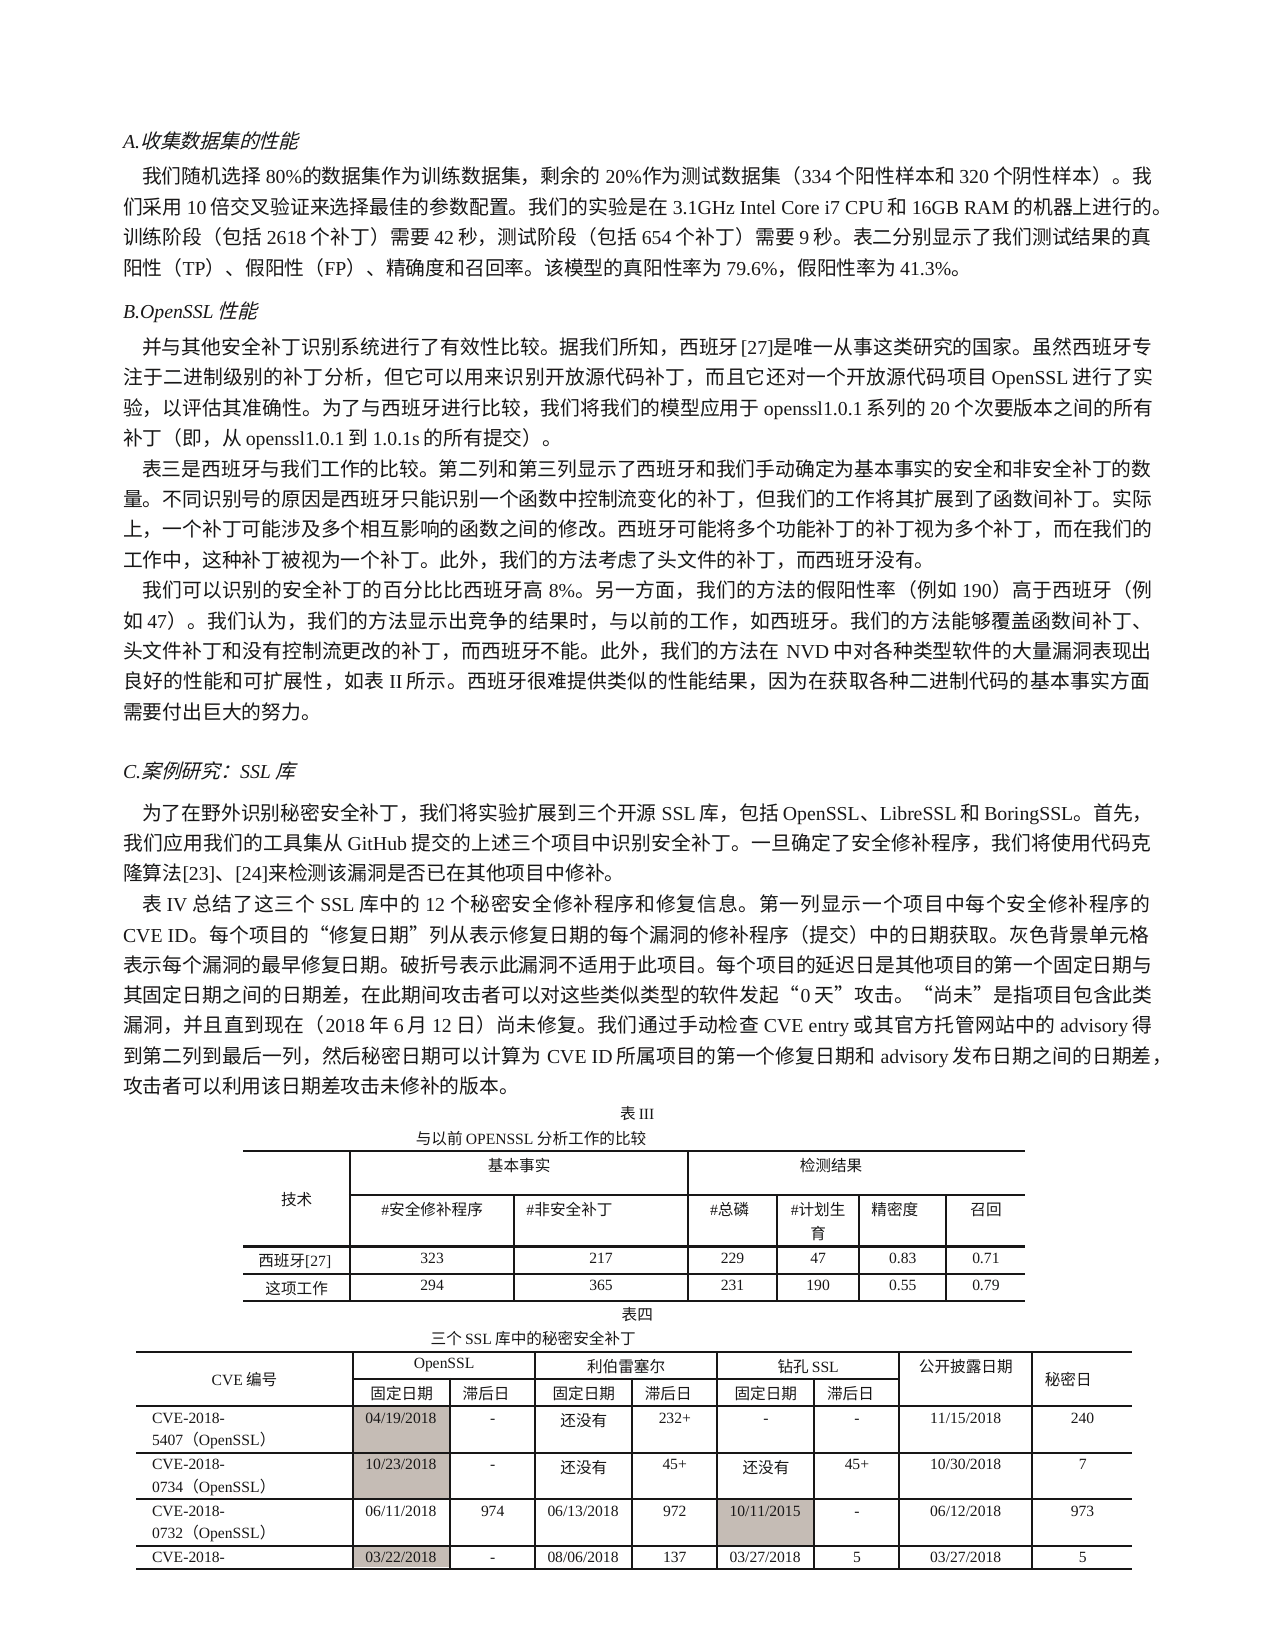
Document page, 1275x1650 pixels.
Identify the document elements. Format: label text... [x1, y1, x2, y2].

subtitle B.OpenSSL性能 [123, 296, 1153, 324]
subtitle C.案例研究：SSL库 [123, 755, 1153, 784]
table_header 表III 与以前OPENSSL分析工作的比较 表四 三个SSL库中的秘密安全补丁 [123, 1101, 1151, 1569]
text 并与其他安全补丁识别系统进行了有效性比较。据我们所知，西班牙[27]是唯一从事这类研究的国家。虽然西班牙专注于二进制级别的补丁分析，但它可以用来识别开放源代码补丁，而且它还对一个开放源代码项目OpenSSL进行了实验，以评估其准确性。为了与西班牙进行比较，我们将我们的模型应用于openssl1.0.1系列的20个次要版本之间的所有补丁（即，从openssl1.0.1到1.0.1s的所有提交）。 [123, 331, 1153, 451]
text 为了在野外识别秘密安全补丁，我们将实验扩展到三个开源SSL库，包括OpenSSL、LibreSSL和BoringSSL。首先，我们应用我们的工具集从GitHub提交的上述三个项目中识别安全补丁。一旦确定了安全修补程序，我们将使用代码克隆算法[23]、[24]来检测该漏洞是否已在其他项目中修补。 [123, 797, 1153, 887]
subtitle A.收集数据集的性能 [123, 125, 1153, 154]
text 表三是西班牙与我们工作的比较。第二列和第三列显示了西班牙和我们手动确定为基本事实的安全和非安全补丁的数量。不同识别号的原因是西班牙只能识别一个函数中控制流变化的补丁，但我们的工作将其扩展到了函数间补丁。实际上，一个补丁可能涉及多个相互影响的函数之间的修改。西班牙可能将多个功能补丁的补丁视为多个补丁，而在我们的工作中，这种补丁被视为一个补丁。此外，我们的方法考虑了头文件的补丁，而西班牙没有。 [123, 453, 1153, 573]
text 我们随机选择80%的数据集作为训练数据集，剩余的20%作为测试数据集（334个阳性样本和320个阴性样本）。我们采用10倍交叉验证来选择最佳的参数配置。我们的实验是在3.1GHz Intel Core i7 CPU和16GB RAM的机器上进行的。训练阶段（包括2618个补丁）需要42秒，测试阶段（包括654个补丁）需要9秒。表二分别显示了我们测试结果的真阳性（TP）、假阳性（FP）、精确度和召回率。该模型的真阳性率为79.6%，假阳性率为41.3%。 [123, 161, 1153, 281]
text 表IV总结了这三个SSL库中的12个秘密安全修补程序和修复信息。第一列显示一个项目中每个安全修补程序的CVE ID。每个项目的“修复日期”列从表示修复日期的每个漏洞的修补程序（提交）中的日期获取。灰色背景单元格表示每个漏洞的最早修复日期。破折号表示此漏洞不适用于此项目。每个项目的延迟日是其他项目的第一个固定日期与其固定日期之间的日期差，在此期间攻击者可以对这些类似类型的软件发起“0天”攻击。“尚未”是指项目包含此类漏洞，并且直到现在（2018年6月12日）尚未修复。我们通过手动检查CVE entry或其官方托管网站中的advisory得到第二列到最后一列，然后秘密日期可以计算为CVE ID所属项目的第一个修复日期和advisory发布日期之间的日期差，攻击者可以利用该日期差攻击未修补的版本。 [123, 889, 1153, 1099]
text 我们可以识别的安全补丁的百分比比西班牙高8%。另一方面，我们的方法的假阳性率（例如190）高于西班牙（例如47）。我们认为，我们的方法显示出竞争的结果时，与以前的工作，如西班牙。我们的方法能够覆盖函数间补丁、头文件补丁和没有控制流更改的补丁，而西班牙不能。此外，我们的方法在NVD中对各种类型软件的大量漏洞表现出良好的性能和可扩展性，如表II所示。西班牙很难提供类似的性能结果，因为在获取各种二进制代码的基本事实方面需要付出巨大的努力。 [123, 575, 1153, 725]
